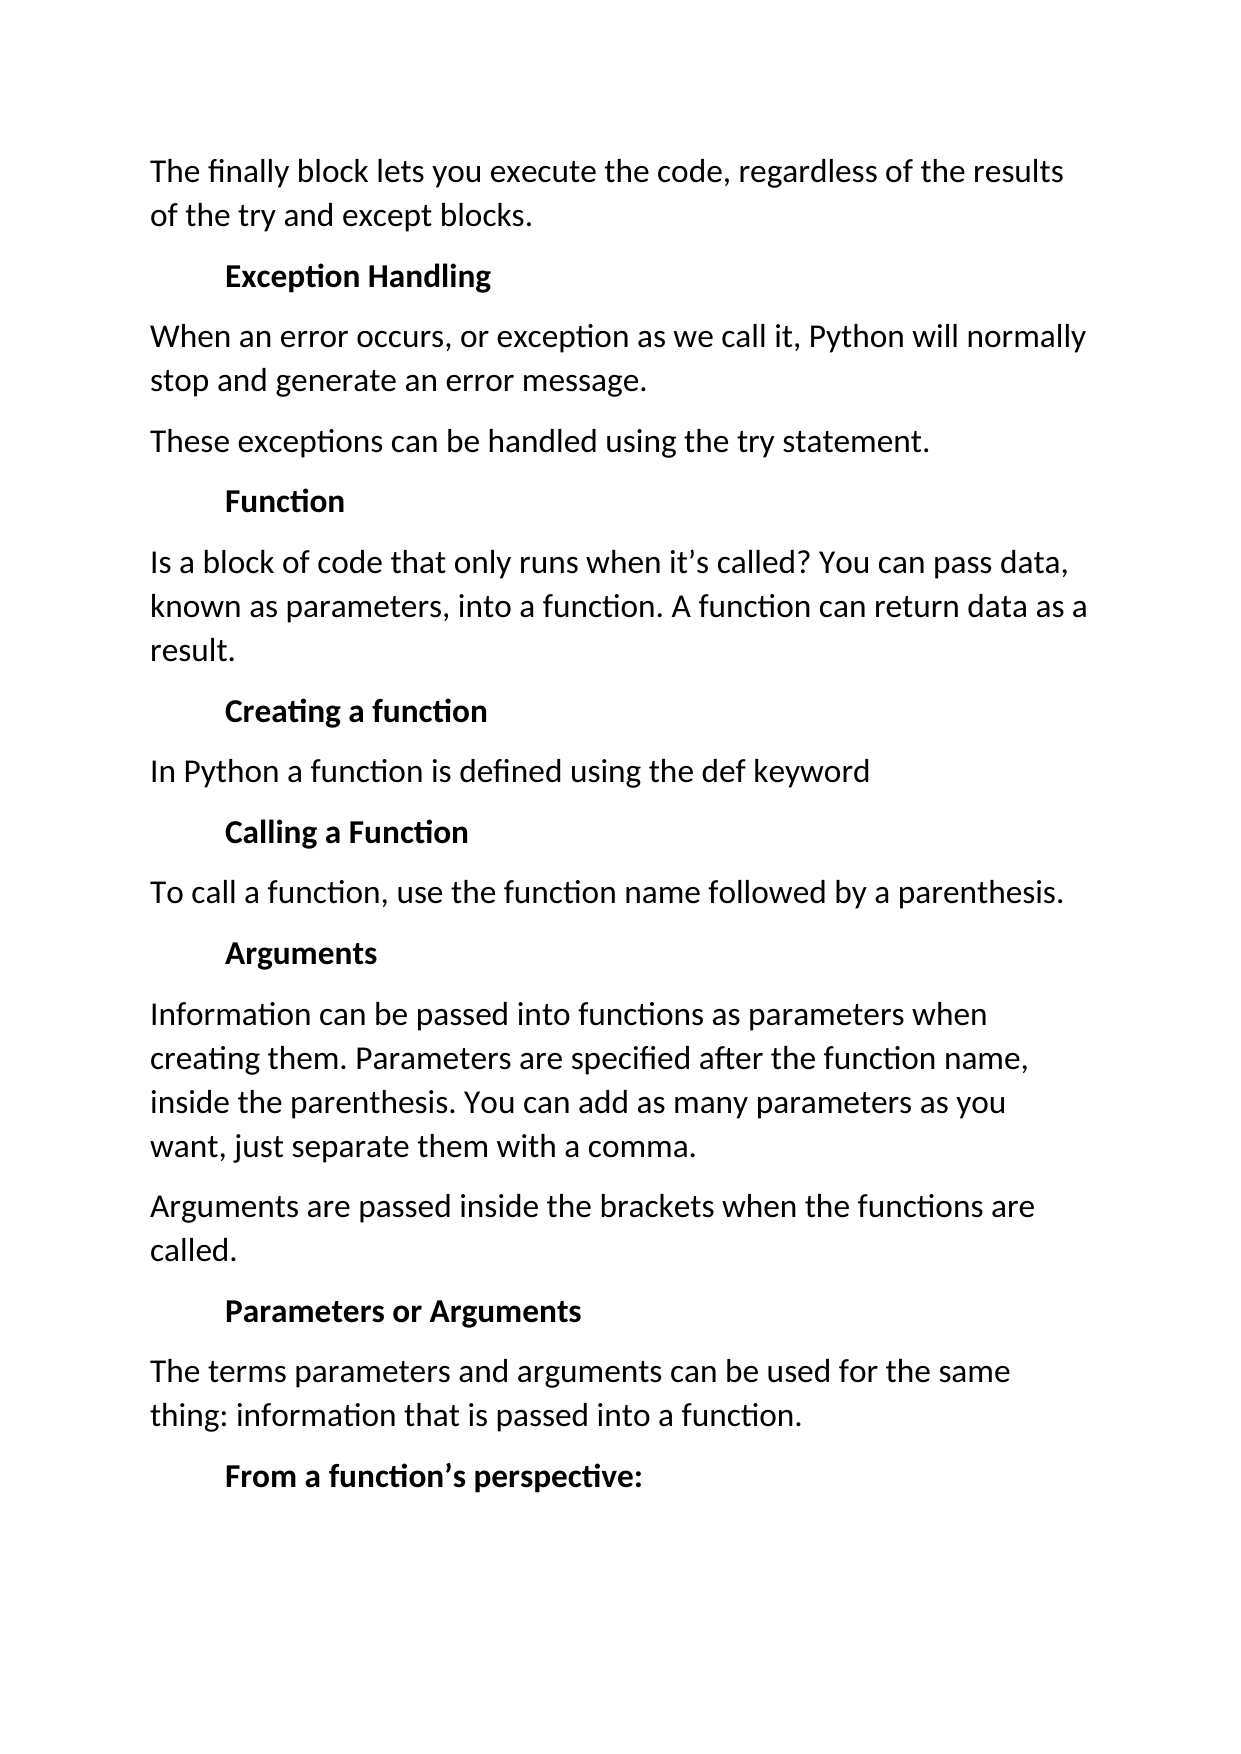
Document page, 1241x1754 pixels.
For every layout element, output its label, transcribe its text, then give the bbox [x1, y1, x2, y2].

list Exception Handling [225, 254, 1090, 295]
text Is a block of code that only runs when it’s called? You can pass data, known as parameters, into a function. A function can return data as a result. [150, 541, 1090, 670]
list Parameters or Arguments [225, 1290, 1090, 1331]
text Arguments are passed inside the brackets when the functions are called. [150, 1185, 1090, 1270]
text These exceptions can be handled using the try statement. [150, 420, 1090, 461]
text In Python a function is defined using the def keyword [150, 750, 1090, 791]
list From a function’s perspective: [225, 1455, 1090, 1496]
list Arguments [225, 932, 1090, 973]
list Function [225, 480, 1090, 521]
text Information can be passed into functions as parameters when creating them. Parameters are specified after the function name, inside the parenthesis. You can add as many parameters as you want, just separate them with a comma. [150, 993, 1090, 1165]
text The finally block lets you execute the code, regardless of the results of the try and except blocks. [150, 150, 1090, 235]
text When an error occurs, or exception as we call it, Python will normally stop and generate an error message. [150, 315, 1090, 400]
text To call a function, use the function name followed by a parenthesis. [150, 871, 1090, 912]
list Creating a function [225, 689, 1090, 730]
list Calling a Function [225, 811, 1090, 852]
text The terms parameters and arguments can be used for the same thing: information that is passed into a function. [150, 1350, 1090, 1435]
